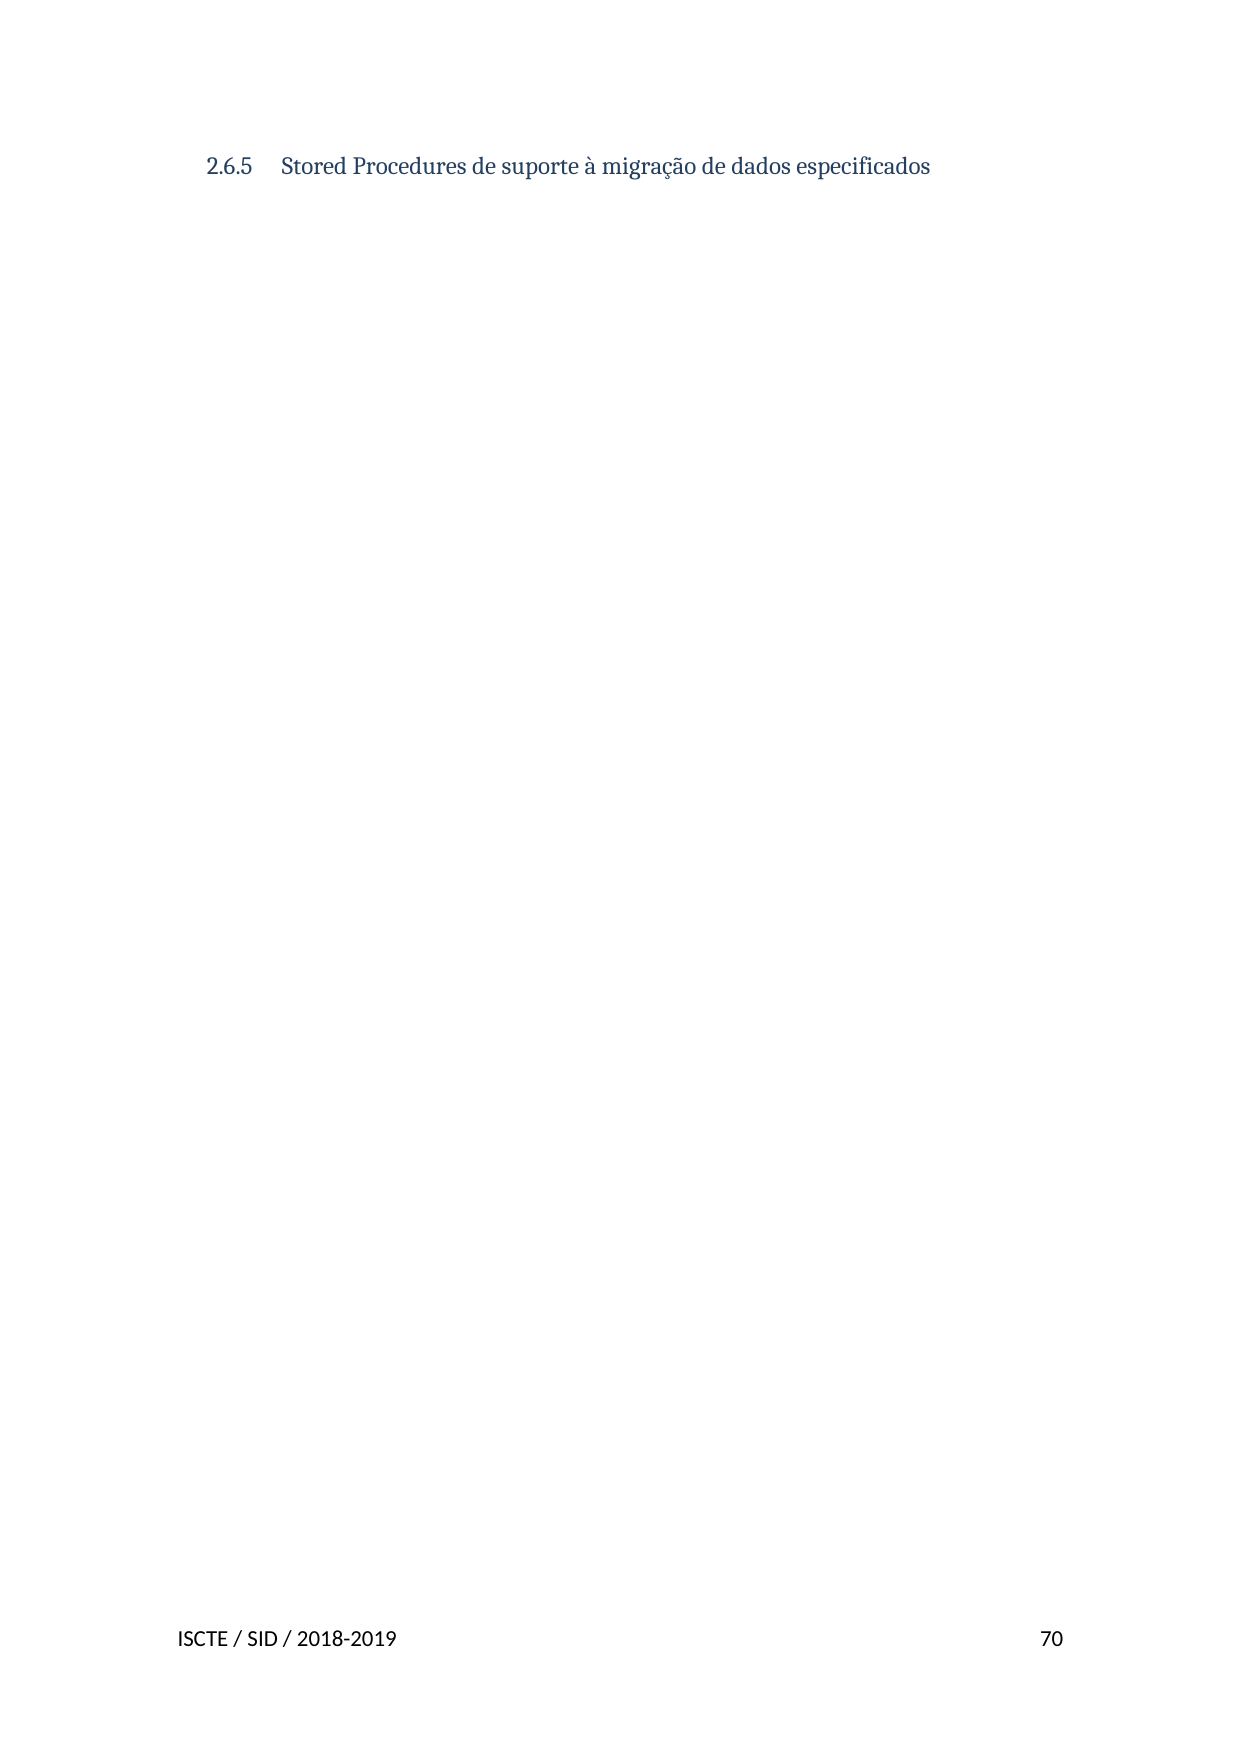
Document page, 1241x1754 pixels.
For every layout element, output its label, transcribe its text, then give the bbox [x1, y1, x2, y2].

subtitle Stored Procedures de suporte à migração de dados especificados [207, 152, 1063, 181]
